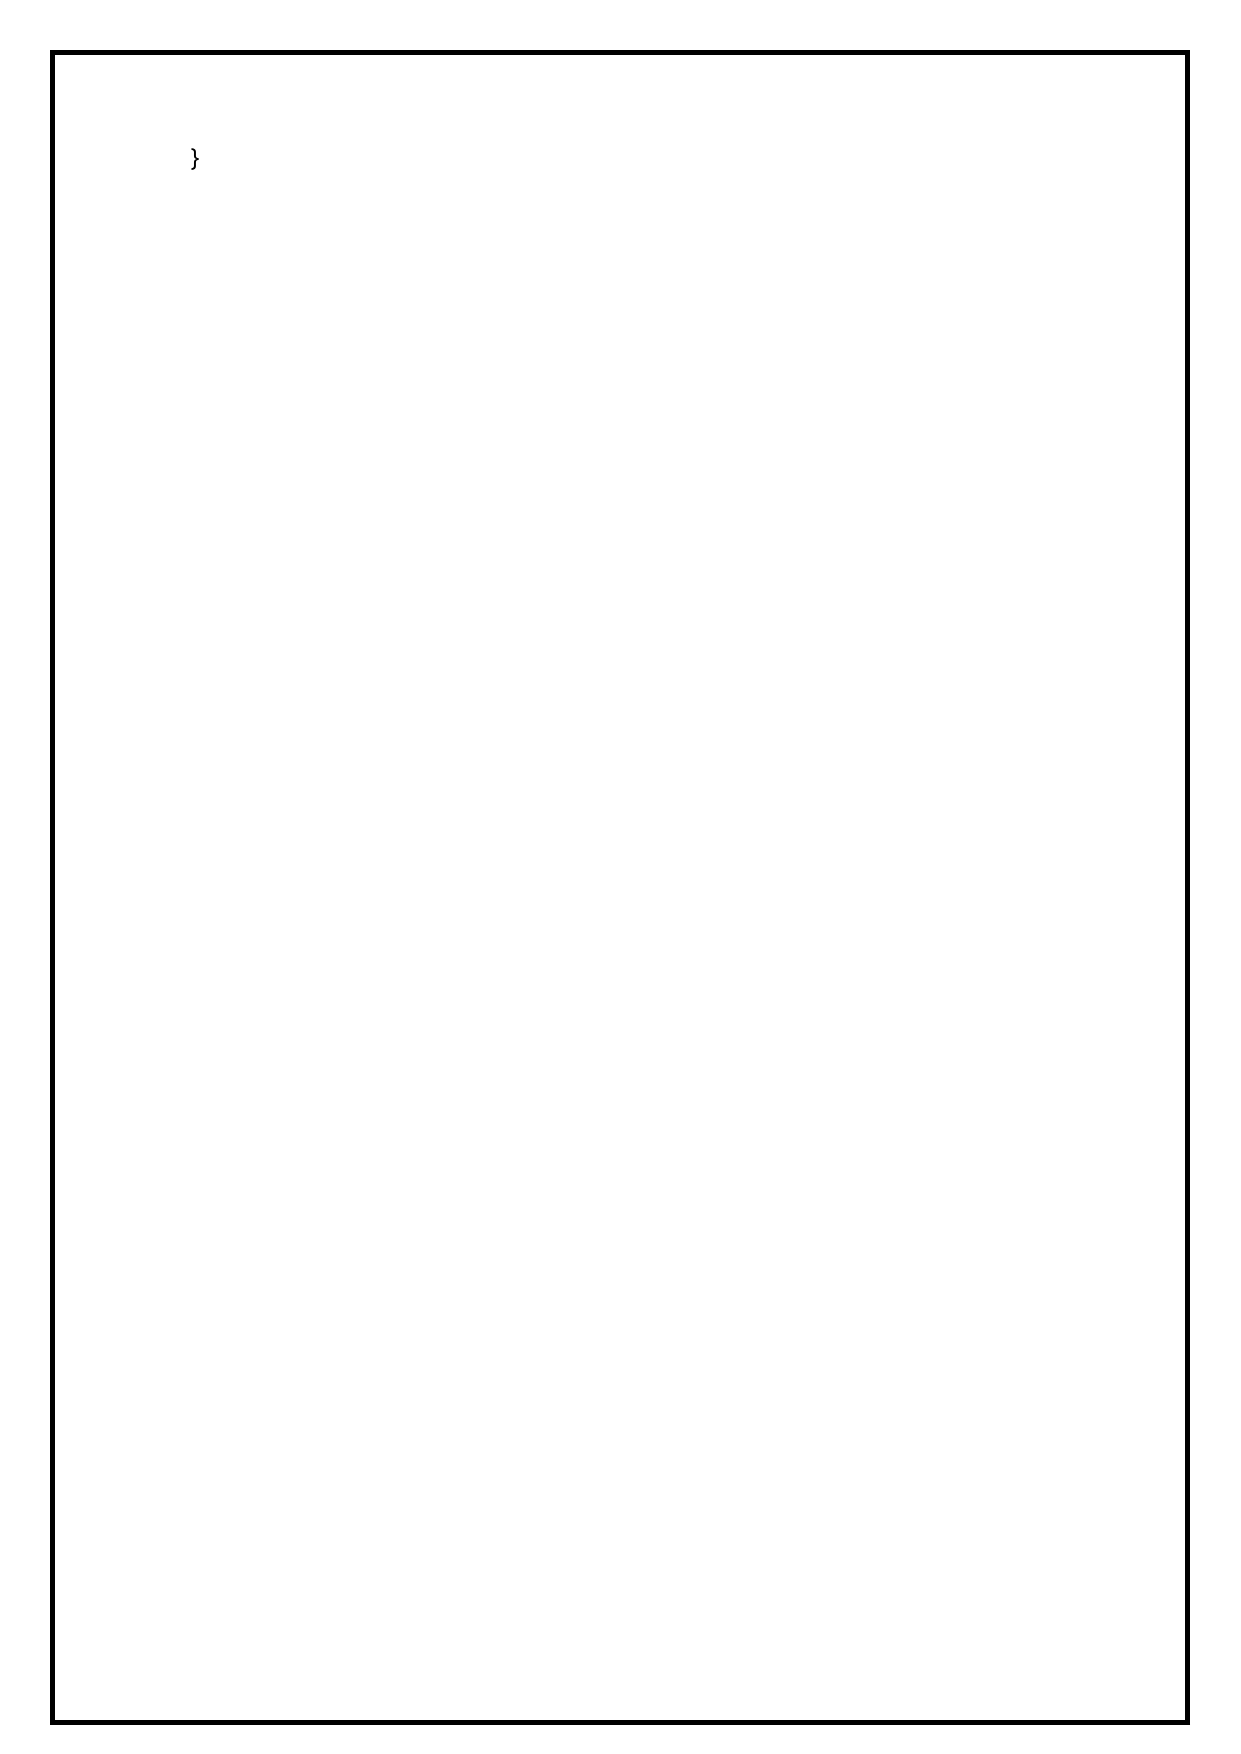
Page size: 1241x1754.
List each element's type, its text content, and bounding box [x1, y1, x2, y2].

text } [191, 139, 1101, 174]
